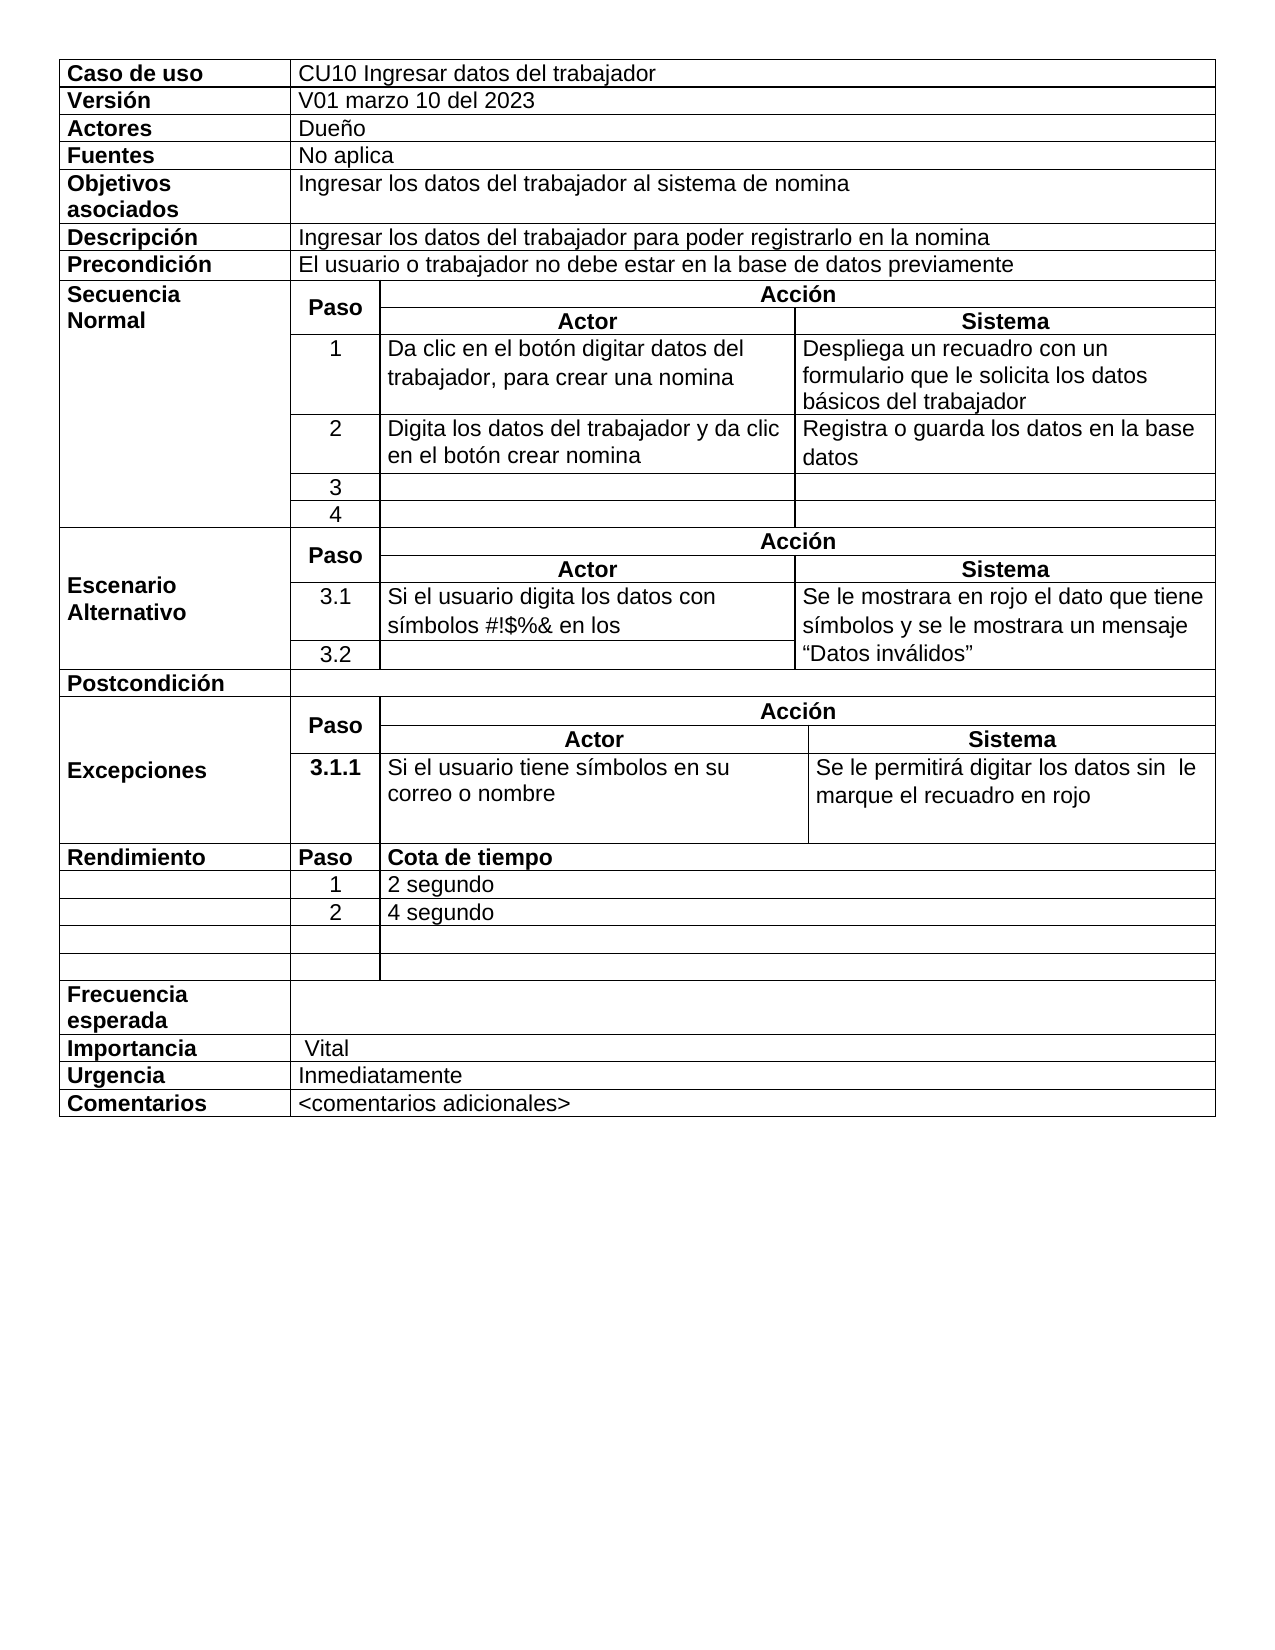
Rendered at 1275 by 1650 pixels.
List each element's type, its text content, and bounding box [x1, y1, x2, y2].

table_cell Inmediatamente [291, 1062, 1215, 1088]
table_cell [60, 954, 290, 980]
table_cell Excepciones [60, 697, 290, 843]
table_cell Comentarios [60, 1090, 290, 1116]
table_cell Precondición [60, 251, 290, 279]
table_cell [381, 474, 794, 500]
table_cell Rendimiento [60, 844, 290, 870]
table_header CU10 Ingresar datos del trabajador [291, 60, 1215, 86]
table_cell [381, 501, 794, 527]
table_cell Sistema [796, 556, 1215, 582]
table_cell 4 [291, 501, 379, 527]
table_cell 3.1 [291, 583, 379, 640]
table_cell Digita los datos del trabajador y da clic en el botón crear nomina [381, 415, 794, 472]
table_cell <comentarios adicionales> [291, 1090, 1215, 1116]
table_cell Actor [381, 726, 808, 753]
table_cell Objetivos asociados [60, 170, 290, 222]
table_cell Si el usuario digita los datos con símbolos #!$%& en los [381, 583, 794, 640]
table_cell 2 segundo [381, 871, 1215, 898]
table_cell Ingresar los datos del trabajador para poder registrarlo en la nomina [291, 224, 1215, 250]
table_cell [381, 954, 1215, 980]
table_cell 4 segundo [381, 899, 1215, 925]
table_cell Registra o guarda los datos en la base datos [796, 415, 1215, 472]
table_cell [60, 871, 290, 898]
table_cell [60, 899, 290, 925]
table_cell Se le permitirá digitar los datos sin le marque el recuadro en rojo [809, 754, 1215, 843]
table_cell Paso [291, 528, 379, 582]
table_cell Acción [381, 528, 1215, 555]
table_cell [60, 926, 290, 953]
table_cell Actores [60, 115, 290, 141]
table_cell Descripción [60, 224, 290, 250]
table_cell 1 [291, 335, 379, 414]
table_cell [381, 926, 1215, 953]
table_cell Se le mostrara en rojo el dato que tiene símbolos y se le mostrara un mensaje “Datos inválidos” [796, 583, 1215, 669]
table_cell V01 marzo 10 del 2023 [291, 88, 1215, 114]
table_cell Paso [291, 844, 379, 870]
table_cell Dueño [291, 115, 1215, 141]
table_cell Ingresar los datos del trabajador al sistema de nomina [291, 170, 1215, 222]
table_cell 1 [291, 871, 379, 898]
table_cell Cota de tiempo [381, 844, 1215, 870]
table_cell Escenario Alternativo [60, 528, 290, 669]
table_cell Vital [291, 1035, 1215, 1061]
table_cell Frecuencia esperada [60, 981, 290, 1034]
table_cell Sistema [796, 308, 1215, 334]
table_cell Fuentes [60, 142, 290, 169]
table_cell Acción [381, 281, 1215, 307]
table_cell Paso [291, 697, 379, 753]
table_cell Actor [381, 556, 794, 582]
table_cell Versión [60, 88, 290, 114]
table_cell Da clic en el botón digitar datos del trabajador, para crear una nomina [381, 335, 794, 414]
table_cell Postcondición [60, 670, 290, 696]
table_cell 2 [291, 415, 379, 472]
table_cell Actor [381, 308, 794, 334]
table_cell [796, 501, 1215, 527]
table_cell Despliega un recuadro con un formulario que le solicita los datos básicos del trabajador [796, 335, 1215, 414]
table_cell [291, 926, 379, 953]
table_cell 3 [291, 474, 379, 500]
table_cell [796, 474, 1215, 500]
table_cell No aplica [291, 142, 1215, 169]
table_header Caso de uso [60, 60, 290, 86]
table_cell Urgencia [60, 1062, 290, 1088]
table_cell [381, 641, 794, 669]
table_cell Acción [381, 697, 1215, 724]
table_cell Si el usuario tiene símbolos en su correo o nombre [381, 754, 808, 843]
table_cell Paso [291, 281, 379, 334]
table_cell [291, 670, 1215, 696]
table_cell Sistema [809, 726, 1215, 753]
table_cell Secuencia Normal [60, 281, 290, 527]
table_cell [291, 981, 1215, 1034]
table_cell 2 [291, 899, 379, 925]
table_cell Importancia [60, 1035, 290, 1061]
table_cell 3.1.1 [291, 754, 379, 843]
table_cell [291, 954, 379, 980]
table_cell El usuario o trabajador no debe estar en la base de datos previamente [291, 251, 1215, 279]
table_cell 3.2 [291, 641, 379, 669]
